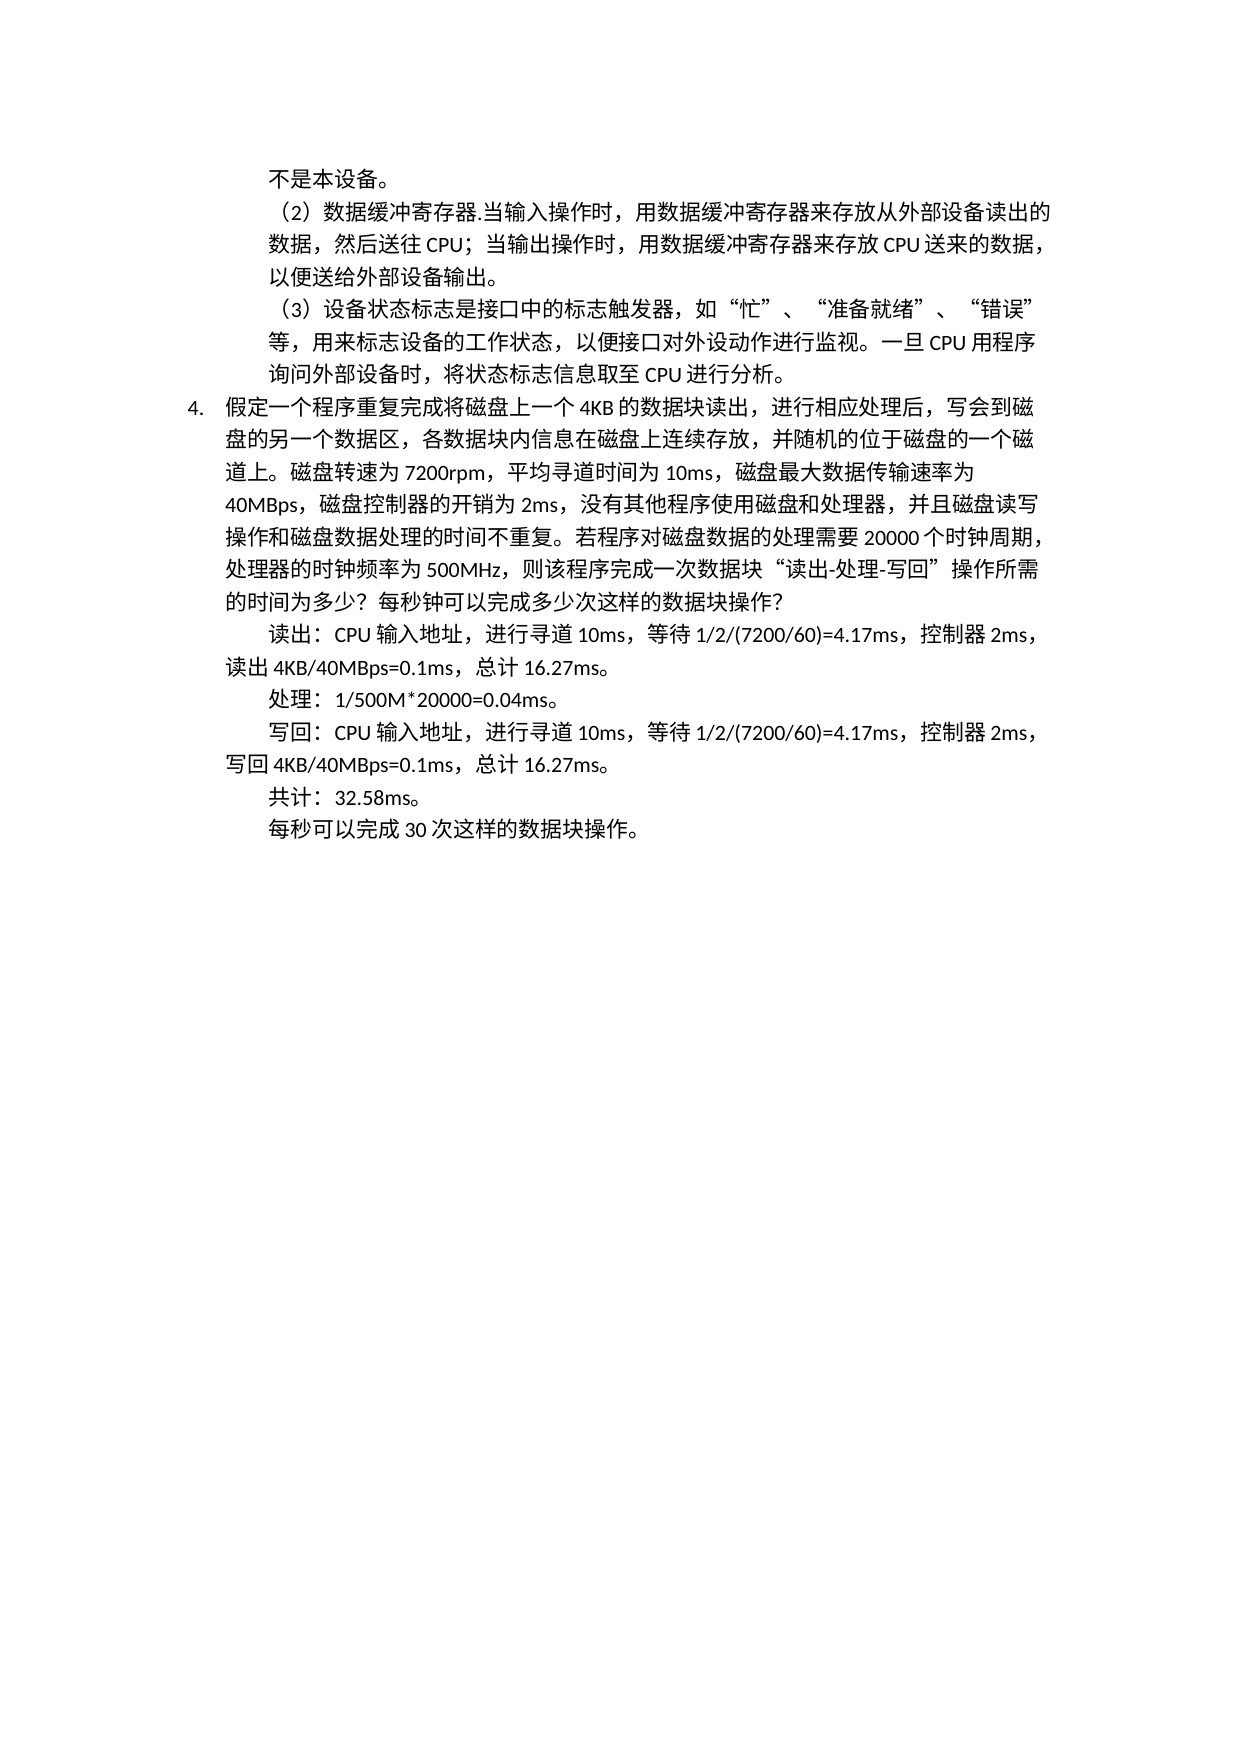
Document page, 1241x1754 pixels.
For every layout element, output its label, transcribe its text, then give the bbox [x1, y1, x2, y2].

list （2）数据缓冲寄存器.当输入操作时，用数据缓冲寄存器来存放从外部设备读出的数据，然后送往CPU；当输出操作时，用数据缓冲寄存器来存放CPU送来的数据，以便送给外部设备输出。 [269, 194, 1053, 292]
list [269, 162, 1053, 194]
list 每秒可以完成30次这样的数据块操作。 [225, 812, 1053, 844]
list 共计：32.58ms。 [225, 779, 1053, 812]
list 处理：1/500M*20000=0.04ms。 [225, 682, 1053, 714]
list （3）设备状态标志是接口中的标志触发器，如“忙”、“准备就绪”、“错误”等，用来标志设备的工作状态，以便接口对外设动作进行监视。一旦CPU用程序询问外部设备时，将状态标志信息取至CPU进行分析。 [269, 292, 1053, 389]
list 假定一个程序重复完成将磁盘上一个4KB的数据块读出，进行相应处理后，写会到磁盘的另一个数据区，各数据块内信息在磁盘上连续存放，并随机的位于磁盘的一个磁道上。磁盘转速为7200rpm，平均寻道时间为10ms，磁盘最大数据传输速率为40MBps，磁盘控制器的开销为2ms，没有其他程序使用磁盘和处理器，并且磁盘读写操作和磁盘数据处理的时间不重复。若程序对磁盘数据的处理需要20000个时钟周期，处理器的时钟频率为500MHz，则该程序完成一次数据块“读出-处理-写回”操作所需的时间为多少？每秒钟可以完成多少次这样的数据块操作？ [187, 389, 1053, 617]
list 读出：CPU输入地址，进行寻道10ms，等待1/2/(7200/60)=4.17ms，控制器2ms，读出4KB/40MBps=0.1ms，总计16.27ms。 [225, 617, 1053, 682]
list 写回：CPU输入地址，进行寻道10ms，等待1/2/(7200/60)=4.17ms，控制器2ms，写回4KB/40MBps=0.1ms，总计16.27ms。 [225, 714, 1053, 779]
